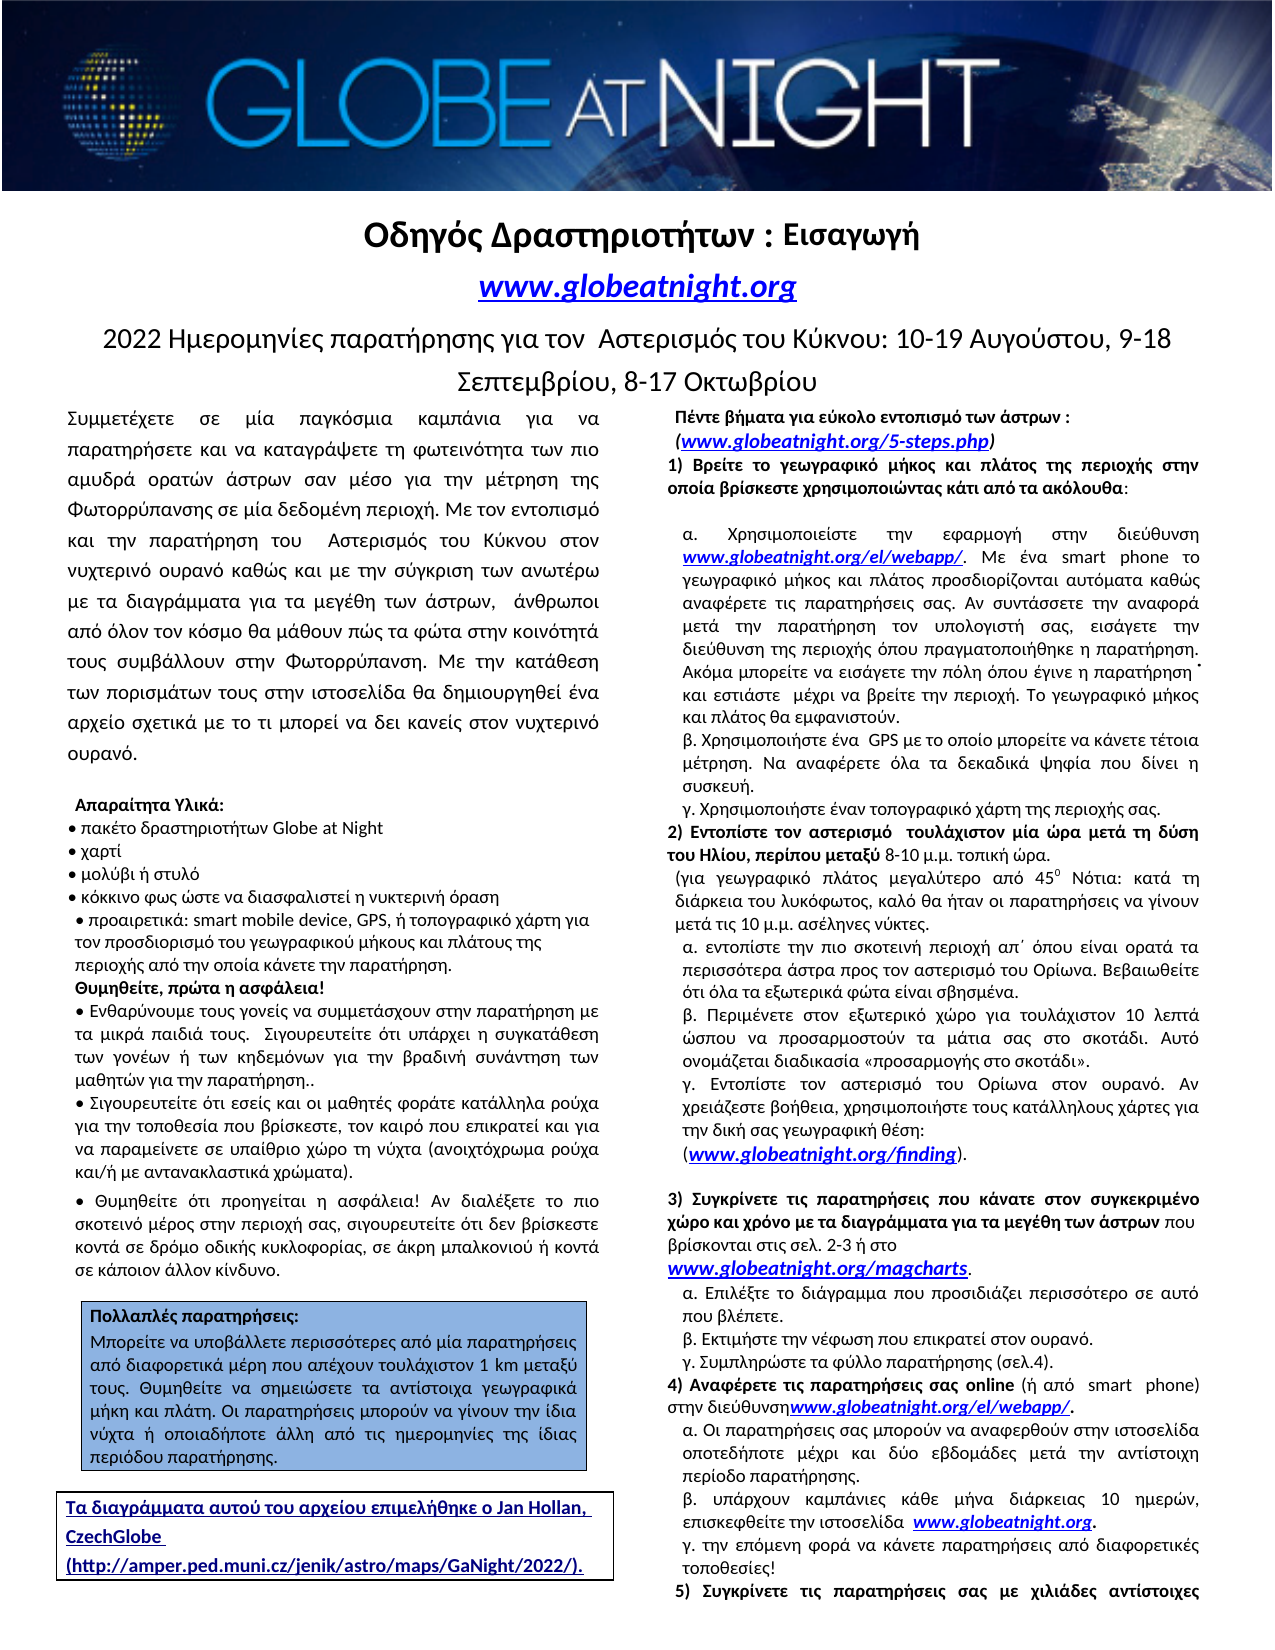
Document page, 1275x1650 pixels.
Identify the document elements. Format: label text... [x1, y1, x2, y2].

text α. Χρησιμοποιείστε την εφαρμογή στην διεύθυνση www.globeatnight.org/el/webapp/. Με ένα smart phone το γεωγραφικό μήκος και πλάτος προσδιορίζονται αυτόματα καθώς αναφέρετε τις παρατηρήσεις σας. Αν συντάσσετε την αναφορά μετά την παρατήρηση τον υπολογιστή σας, εισάγετε την διεύθυνση της περιοχής όπου πραγματοποιήθηκε η παρατήρηση. Ακόμα μπορείτε να εισάγετε την πόλη όπου έγινε η παρατήρηση ̇ και εστιάστε μέχρι να βρείτε την περιοχή. Το γεωγραφικό μήκος και πλάτος θα εμφανιστούν. [682, 522, 1200, 729]
text α. Οι παρατηρήσεις σας μπορούν να αναφερθούν στην ιστοσελίδα οποτεδήποτε μέχρι και δύο εβδομάδες μετά την αντίστοιχη περίοδο παρατήρησης. [682, 1418, 1200, 1487]
text • μολύβι ή στυλό [67, 862, 600, 885]
text • Σιγουρευτείτε ότι εσείς και οι μαθητές φοράτε κατάλληλα ρούχα για την τοποθεσία που βρίσκεστε, τον καιρό που επικρατεί και για να παραμείνετε σε υπαίθριο χώρο τη νύχτα (ανοιχτόχρωμα ρούχα και/ή με αντανακλαστικά χρώματα). [75, 1091, 600, 1183]
text Οδηγός Δραστηριοτήτων : Εισαγωγή www.globeatnight.org [75, 191, 1200, 306]
text β. Εκτιμήστε την νέφωση που επικρατεί στον ουρανό. [682, 1327, 1200, 1350]
text γ. Χρησιμοποιήστε έναν τοπογραφικό χάρτη της περιοχής σας. [682, 797, 1200, 820]
text Πέντε βήματα για εύκολο εντοπισμό των άστρων : (www.globeatnight.org/5-steps.php) [675, 405, 1200, 454]
text • πακέτο δραστηριοτήτων Globe at Night [67, 816, 600, 839]
text Συμμετέχετε σε μία παγκόσμια καμπάνια για να παρατηρήσετε και να καταγράψετε τη φωτεινότητα των πιο αμυδρά ορατών άστρων σαν μέσο για την μέτρηση της Φωτορρύπανσης σε μία δεδομένη περιοχή. Με τον εντοπισμό και την παρατήρηση του Αστερισμός του Κύκνου στον νυχτερινό ουρανό καθώς και με την σύγκριση των ανωτέρω με τα διαγράμματα για τα μεγέθη των άστρων, άνθρωποι από όλον τον κόσμο θα μάθουν πώς τα φώτα στην κοινότητά τους συμβάλλουν στην Φωτορρύπανση. Με την κατάθεση των πορισμάτων τους στην ιστοσελίδα θα δημιουργηθεί ένα αρχείο σχετικά με το τι μπορεί να δει κανείς στον νυχτερινό ουρανό. [67, 405, 600, 765]
text (για γεωγραφικό πλάτος μεγαλύτερο από 450 Νότια: κατά τη διάρκεια του λυκόφωτος, καλό θα ήταν οι παρατηρήσεις να γίνουν μετά τις 10 μ.μ. ασέληνες νύκτες. [675, 866, 1200, 935]
text Απαραίτητα Υλικά: [75, 793, 600, 816]
text • κόκκινο φως ώστε να διασφαλιστεί η νυκτερινή όραση [67, 885, 600, 908]
text (www.globeatnight.org/finding). [682, 1141, 1200, 1167]
text • χαρτί [67, 839, 600, 862]
text β. Περιμένετε στον εξωτερικό χώρο για τουλάχιστον 10 λεπτά ώσπου να προσαρμοστούν τα μάτια σας στο σκοτάδι. Αυτό ονομάζεται διαδικασία «προσαρμογής στο σκοτάδι». [682, 1004, 1200, 1072]
text Πολλαπλές παρατηρήσεις: [82, 1302, 586, 1327]
text γ. την επόμενη φορά να κάνετε παρατηρήσεις από διαφορετικές τοποθεσίες! [682, 1533, 1200, 1579]
text 3) Συγκρίνετε τις παρατηρήσεις που κάνατε στον συγκεκριμένο χώρο και χρόνο με τα διαγράμματα για τα μεγέθη των άστρων που [667, 1187, 1200, 1233]
text Μπορείτε να υποβάλλετε περισσότερες από μία παρατηρήσεις από διαφορετικά μέρη που απέχουν τουλάχιστον 1 km μεταξύ τους. Θυμηθείτε να σημειώσετε τα αντίστοιχα γεωγραφικά μήκη και πλάτη. Οι παρατηρήσεις μπορούν να γίνουν την ίδια νύχτα ή οποιαδήποτε άλλη από τις ημερομηνίες της ίδιας περιόδου παρατήρησης. [82, 1327, 586, 1470]
text 1) Βρείτε το γεωγραφικό μήκος και πλάτος της περιοχής στην οποία βρίσκεστε χρησιμοποιώντας κάτι από τα ακόλουθα: [667, 454, 1200, 499]
text βρίσκονται στις σελ. 2-3 ή στο www.globeatnight.org/magcharts. [667, 1233, 1200, 1281]
text • Θυμηθείτε ότι προηγείται η ασφάλεια! Αν διαλέξετε το πιο σκοτεινό μέρος στην περιοχή σας, σιγουρευτείτε ότι δεν βρίσκεστε κοντά σε δρόμο οδικής κυκλοφορίας, σε άκρη μπαλκονιού ή κοντά σε κάποιον άλλον κίνδυνο. [75, 1189, 600, 1281]
text • προαιρετικά: smart mobile device, GPS, ή τοπογραφικό χάρτη για τον προσδιορισμό του γεωγραφικού μήκους και πλάτους της περιοχής από την οποία κάνετε την παρατήρηση. [75, 908, 600, 977]
text 4) Αναφέρετε τις παρατηρήσεις σας online (ή από smart phone) στην διεύθυνσηwww.globeatnight.org/el/webapp/. [667, 1373, 1200, 1418]
text Θυμηθείτε, πρώτα η ασφάλεια! [75, 977, 600, 999]
text α. Επιλέξτε το διάγραμμα που προσιδιάζει περισσότερο σε αυτό που βλέπετε. [682, 1281, 1200, 1327]
text α. εντοπίστε την πιο σκοτεινή περιοχή απ΄ όπου είναι ορατά τα περισσότερα άστρα προς τον αστερισμό του Ορίωνα. Βεβαιωθείτε ότι όλα τα εξωτερικά φώτα είναι σβησμένα. [682, 935, 1200, 1004]
text 2022 Ημερομηνίες παρατήρησης για τον Αστερισμός του Κύκνου: 10-19 Αυγούστου, 9-18 Σεπτεμβρίου, 8-17 Οκτωβρίου [75, 320, 1200, 398]
text Τα διαγράμματα αυτού του αρχείου επιμελήθηκε ο Jan Hollan, CzechGlobe (http://amper.ped.muni.cz/jenik/astro/maps/GaNight/2022/). [57, 1493, 613, 1579]
text β. Χρησιμοποιήστε ένα GPS με το οποίο μπορείτε να κάνετε τέτοια μέτρηση. Να αναφέρετε όλα τα δεκαδικά ψηφία που δίνει η συσκευή. [682, 729, 1200, 797]
text γ. Εντοπίστε τον αστερισμό του Ορίωνα στον ουρανό. Αν χρειάζεστε βοήθεια, χρησιμοποιήστε τους κατάλληλους χάρτες για την δική σας γεωγραφική θέση: [682, 1072, 1200, 1141]
text 2) Εντοπίστε τον αστερισμό τουλάχιστον μία ώρα μετά τη δύση του Ηλίου, περίπου μεταξύ 8-10 μ.μ. τοπική ώρα. [667, 820, 1200, 866]
text 5) Συγκρίνετε τις παρατηρήσεις σας με χιλιάδες αντίστοιχες παρατηρήσεις από όλον τον κόσμο στη διεύθυνση : www.globeatnight.org/maps.php [675, 1579, 1200, 1602]
text β. υπάρχουν καμπάνιες κάθε μήνα διάρκειας 10 ημερών, επισκεφθείτε την ιστοσελίδα www.globeatnight.org. [682, 1487, 1200, 1533]
text γ. Συμπληρώστε τα φύλλο παρατήρησης (σελ.4). [682, 1350, 1200, 1373]
text • Ενθαρύνουμε τους γονείς να συμμετάσχουν στην παρατήρηση με τα μικρά παιδιά τους. Σιγουρευτείτε ότι υπάρχει η συγκατάθεση των γονέων ή των κηδεμόνων για την βραδινή συνάντηση των μαθητών για την παρατήρηση.. [75, 999, 600, 1091]
